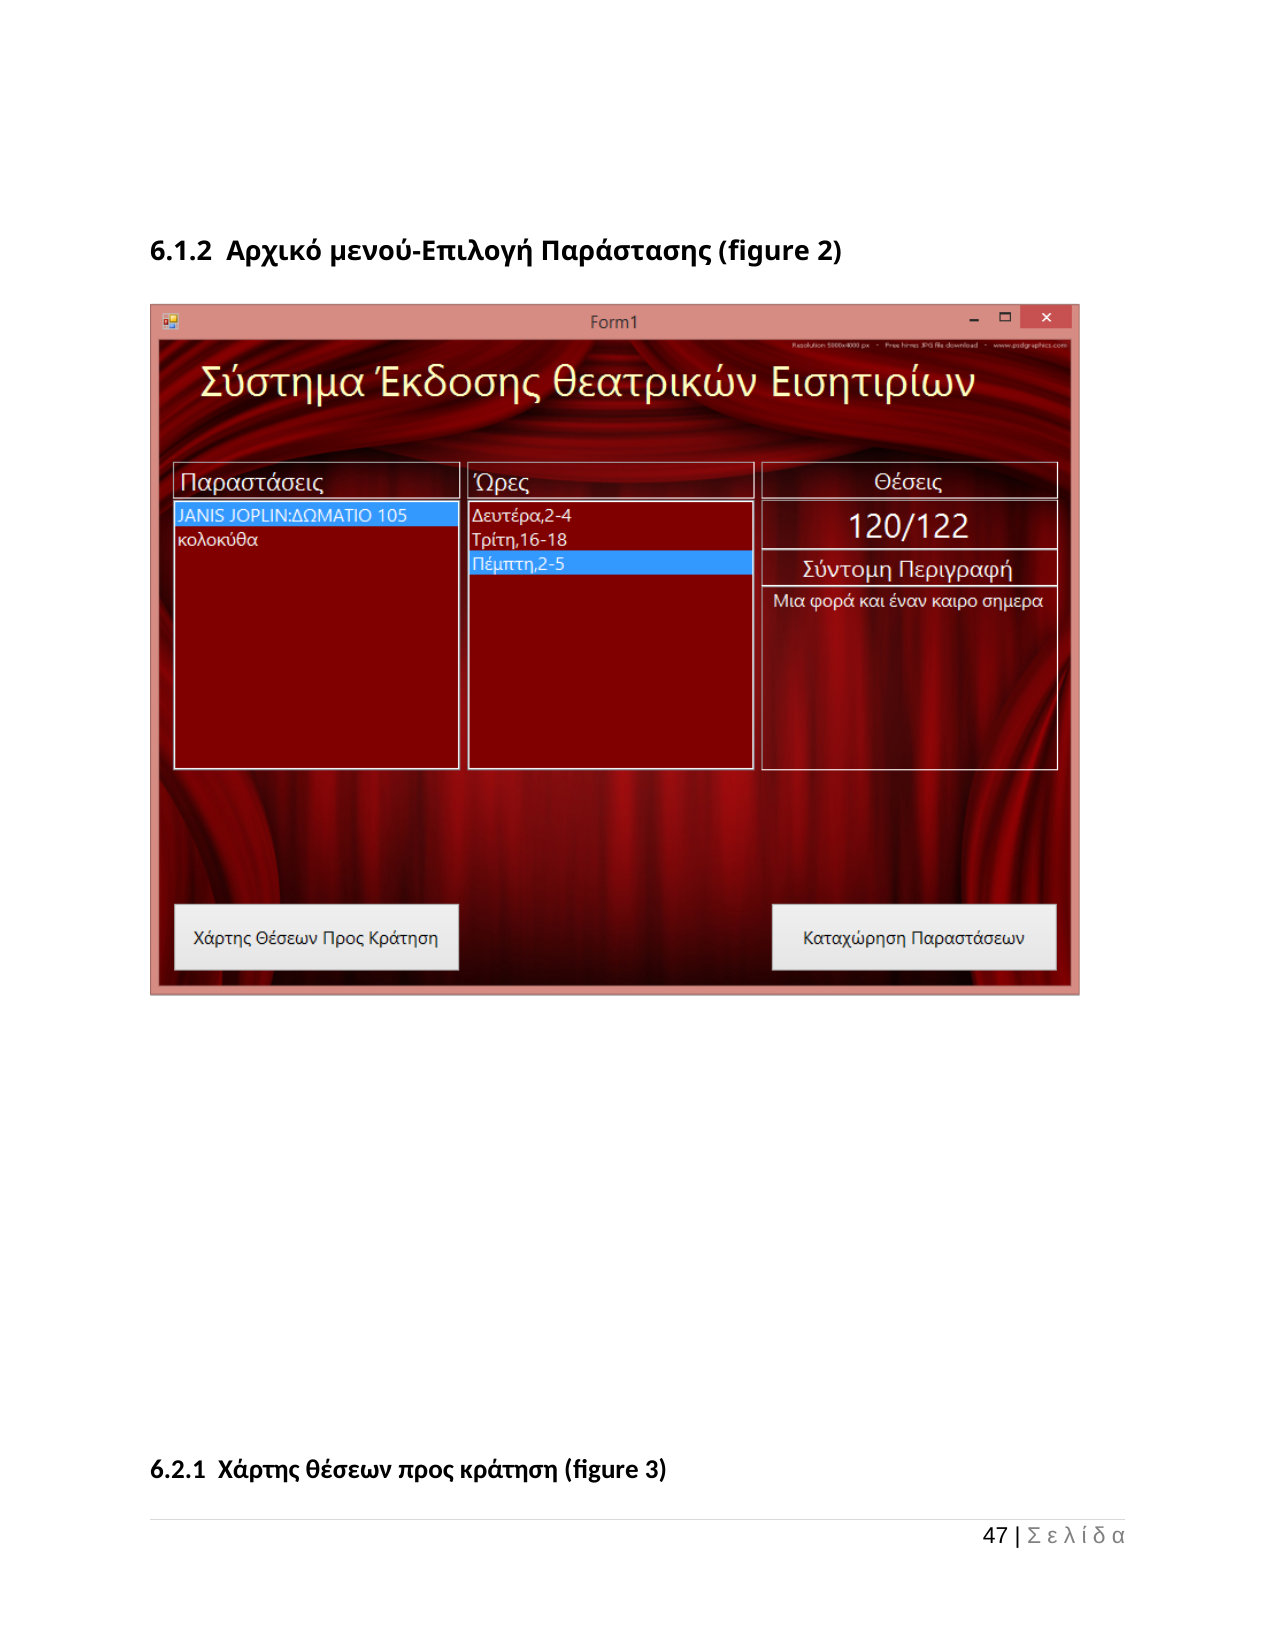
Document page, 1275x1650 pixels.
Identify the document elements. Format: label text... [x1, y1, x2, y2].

picture [150, 303, 1080, 996]
text 6.2.1 Χάρτης θέσεων προς κράτηση (figure 3) [150, 1453, 1125, 1486]
subtitle 6.1.2 Αρχικό μενού-Επιλογή Παράστασης (figure 2) [150, 231, 1125, 268]
